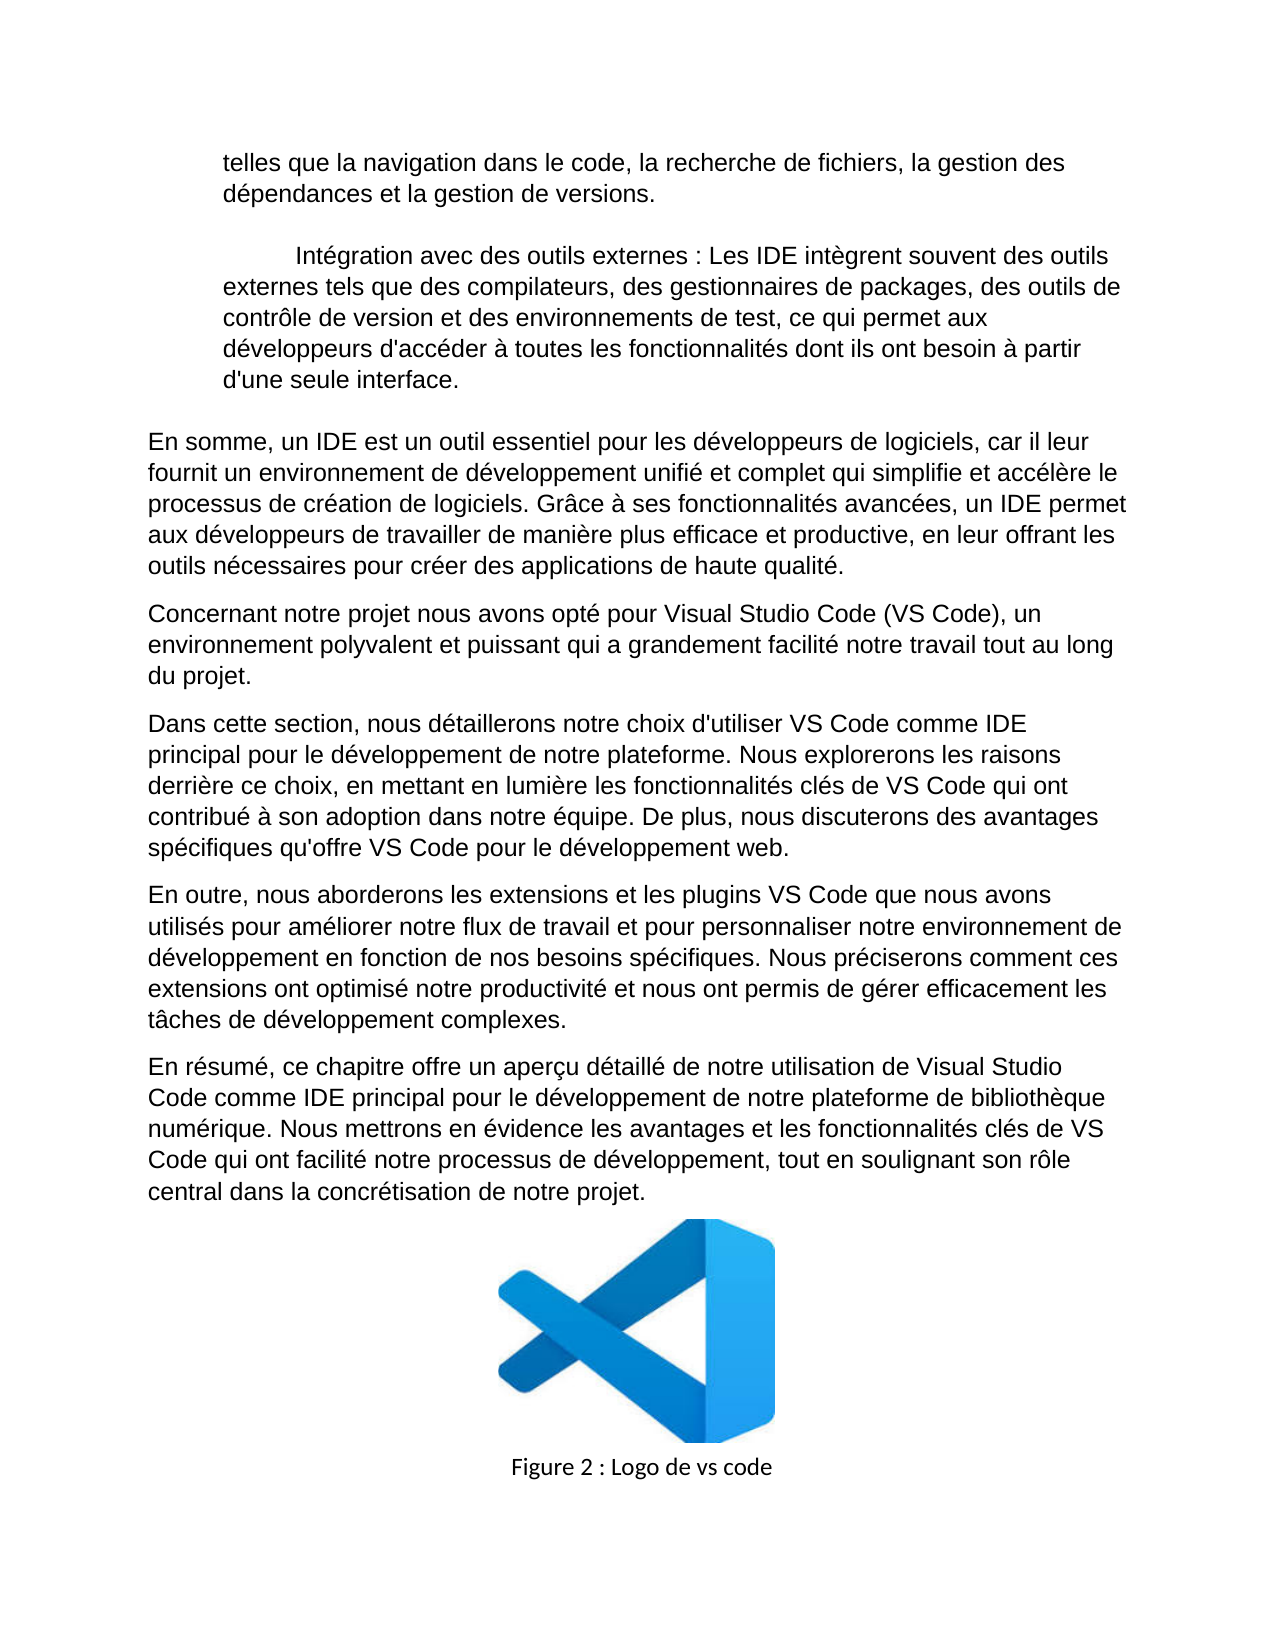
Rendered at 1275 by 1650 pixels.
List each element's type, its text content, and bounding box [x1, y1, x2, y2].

text En outre, nous aborderons les extensions et les plugins VS Code que nous avons utilisés pour améliorer notre flux de travail et pour personnaliser notre environnement de développement en fonction de nos besoins spécifiques. Nous préciserons comment ces extensions ont optimisé notre productivité et nous ont permis de gérer efficacement les tâches de développement complexes. [148, 881, 1127, 1033]
text En résumé, ce chapitre offre un aperçu détaillé de notre utilisation de Visual Studio Code comme IDE principal pour le développement de notre plateforme de bibliothèque numérique. Nous mettrons en évidence les avantages et les fonctionnalités clés de VS Code qui ont facilité notre processus de développement, tout en soulignant son rôle central dans la concrétisation de notre projet. [148, 1052, 1127, 1205]
text Dans cette section, nous détaillerons notre choix d'utiliser VS Code comme IDE principal pour le développement de notre plateforme. Nous explorerons les raisons derrière ce choix, en mettant en lumière les fonctionnalités clés de VS Code qui ont contribué à son adoption dans notre équipe. De plus, nous discuterons des avantages spécifiques qu'offre VS Code pour le développement web. [148, 709, 1127, 862]
list En somme, un IDE est un outil essentiel pour les développeurs de logiciels, car il leur fournit un environnement de développement unifié et complet qui simplifie et accélère le processus de création de logiciels. Grâce à ses fonctionnalités avancées, un IDE permet aux développeurs de travailler de manière plus efficace et productive, en leur offrant les outils nécessaires pour créer des applications de haute qualité. [148, 427, 1127, 580]
picture [498, 1219, 775, 1443]
text Concernant notre projet nous avons opté pour Visual Studio Code (VS Code), un environnement polyvalent et puissant qui a grandement facilité notre travail tout au long du projet. [148, 599, 1127, 690]
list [223, 148, 1127, 207]
list Intégration avec des outils externes : Les IDE intègrent souvent des outils externes tels que des compilateurs, des gestionnaires de packages, des outils de contrôle de version et des environnements de test, ce qui permet aux développeurs d'accéder à toutes les fonctionnalités dont ils ont besoin à partir d'une seule interface. [223, 241, 1127, 394]
